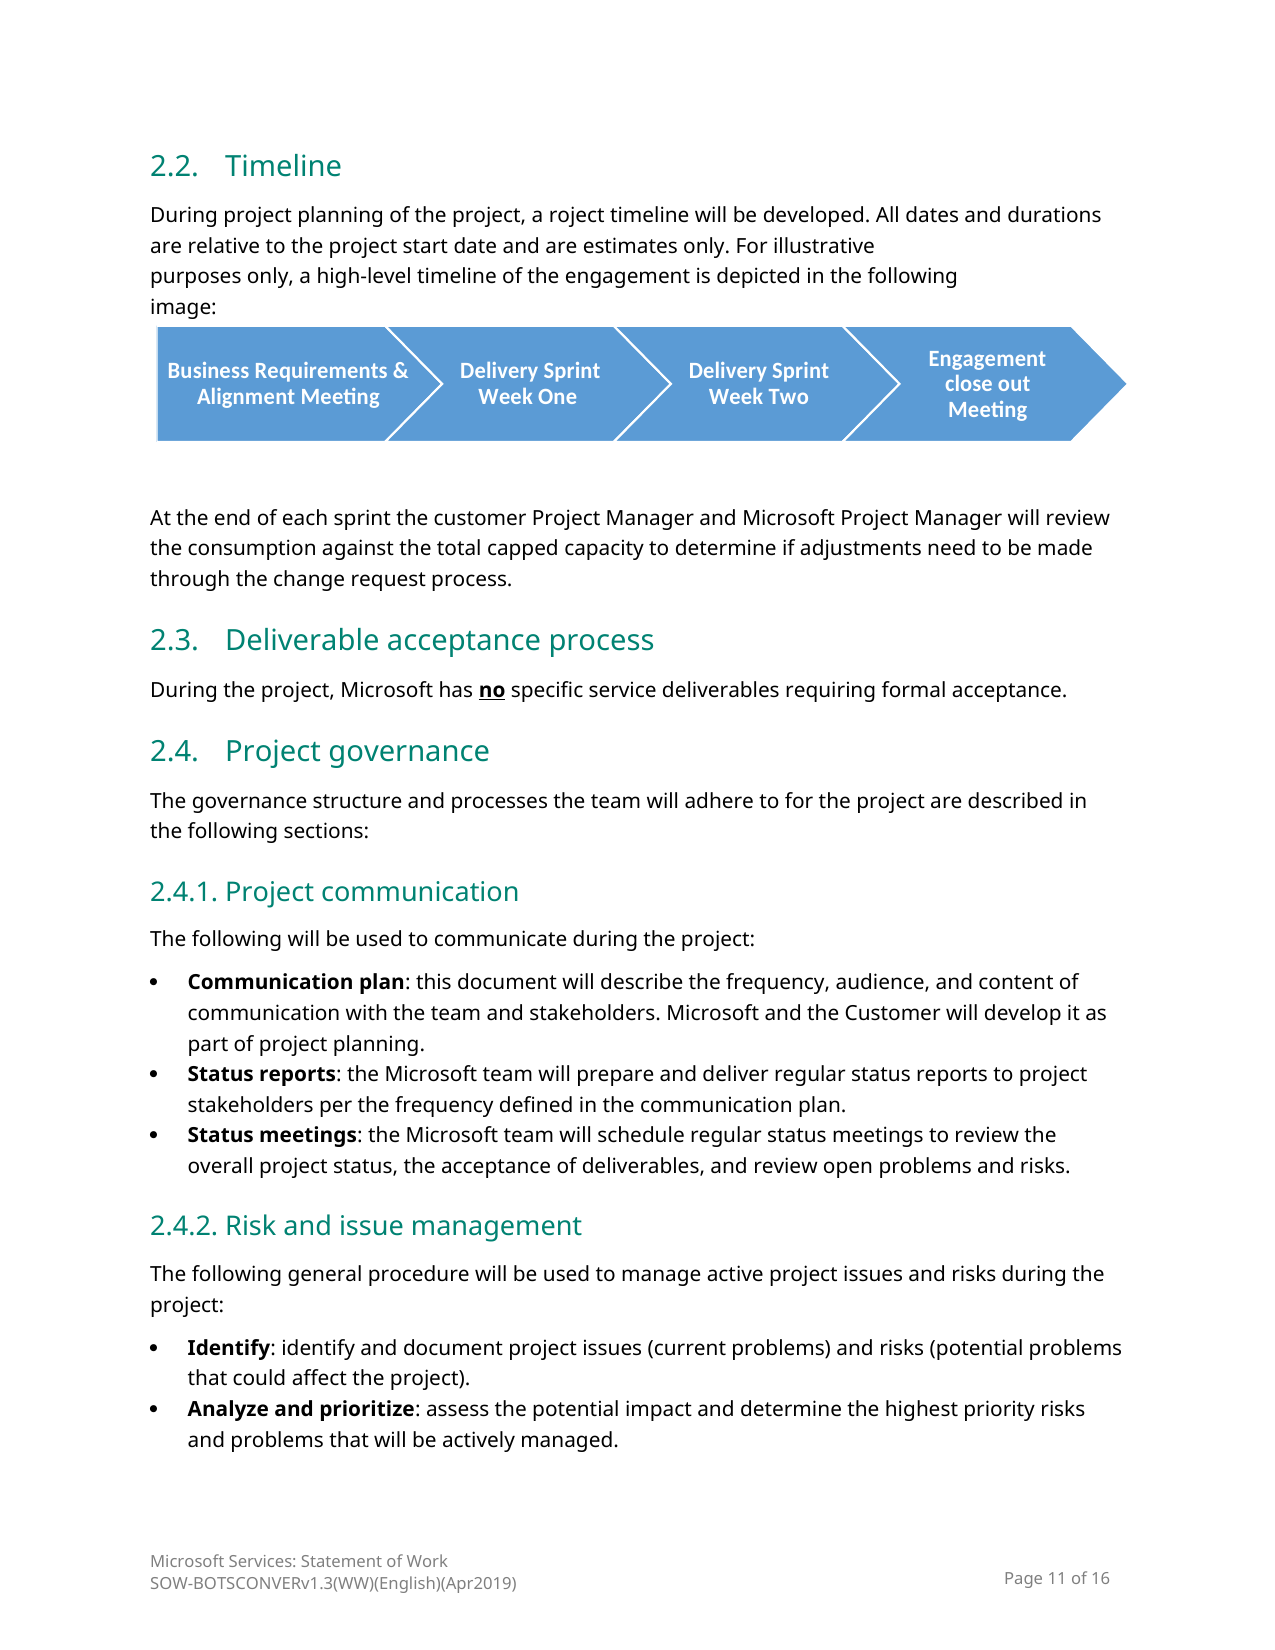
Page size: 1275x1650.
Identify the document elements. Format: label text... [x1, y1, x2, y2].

subtitle Project communication [150, 872, 1125, 909]
subtitle Project governance [150, 730, 1125, 770]
text The following general procedure will be used to manage active project issues and risks during the project: [150, 1259, 1125, 1318]
text The governance structure and processes the team will adhere to for the project are described in the following sections: [150, 786, 1125, 845]
list Communication plan: this document will describe the frequency, audience, and content of communication with the team and stakeholders. Microsoft and the Customer will develop it as part of project planning. [150, 967, 1125, 1057]
text During the project, Microsoft has no specific service deliverables requiring formal acceptance. [150, 675, 1125, 703]
list Analyze and prioritize: assess the potential impact and determine the highest priority risks and problems that will be actively managed. [150, 1394, 1125, 1453]
subtitle Risk and issue management [150, 1207, 1125, 1244]
subtitle Deliverable acceptance process [150, 619, 1125, 659]
list Status meetings: the Microsoft team will schedule regular status meetings to review the overall project status, the acceptance of deliverables, and review open problems and risks. [150, 1121, 1125, 1179]
list Identify: identify and document project issues (current problems) and risks (potential problems that could affect the project). [150, 1333, 1125, 1392]
text At the end of each sprint the customer Project Manager and Microsoft Project Manager will review the consumption against the total capped capacity to determine if adjustments need to be made through the change request process. [150, 503, 1125, 592]
subtitle Timeline [150, 145, 1125, 185]
list Status reports: the Microsoft team will prepare and deliver regular status reports to project stakeholders per the frequency defined in the communication plan. [150, 1059, 1125, 1118]
text During project planning of the project, a roject timeline will be developed. All dates and durations are relative to the project start date and are estimates only. For illustrative purposes only, a high-level timeline of the engagement is depicted in the following image: [150, 200, 1125, 445]
text The following will be used to communicate during the project: [150, 924, 1125, 953]
